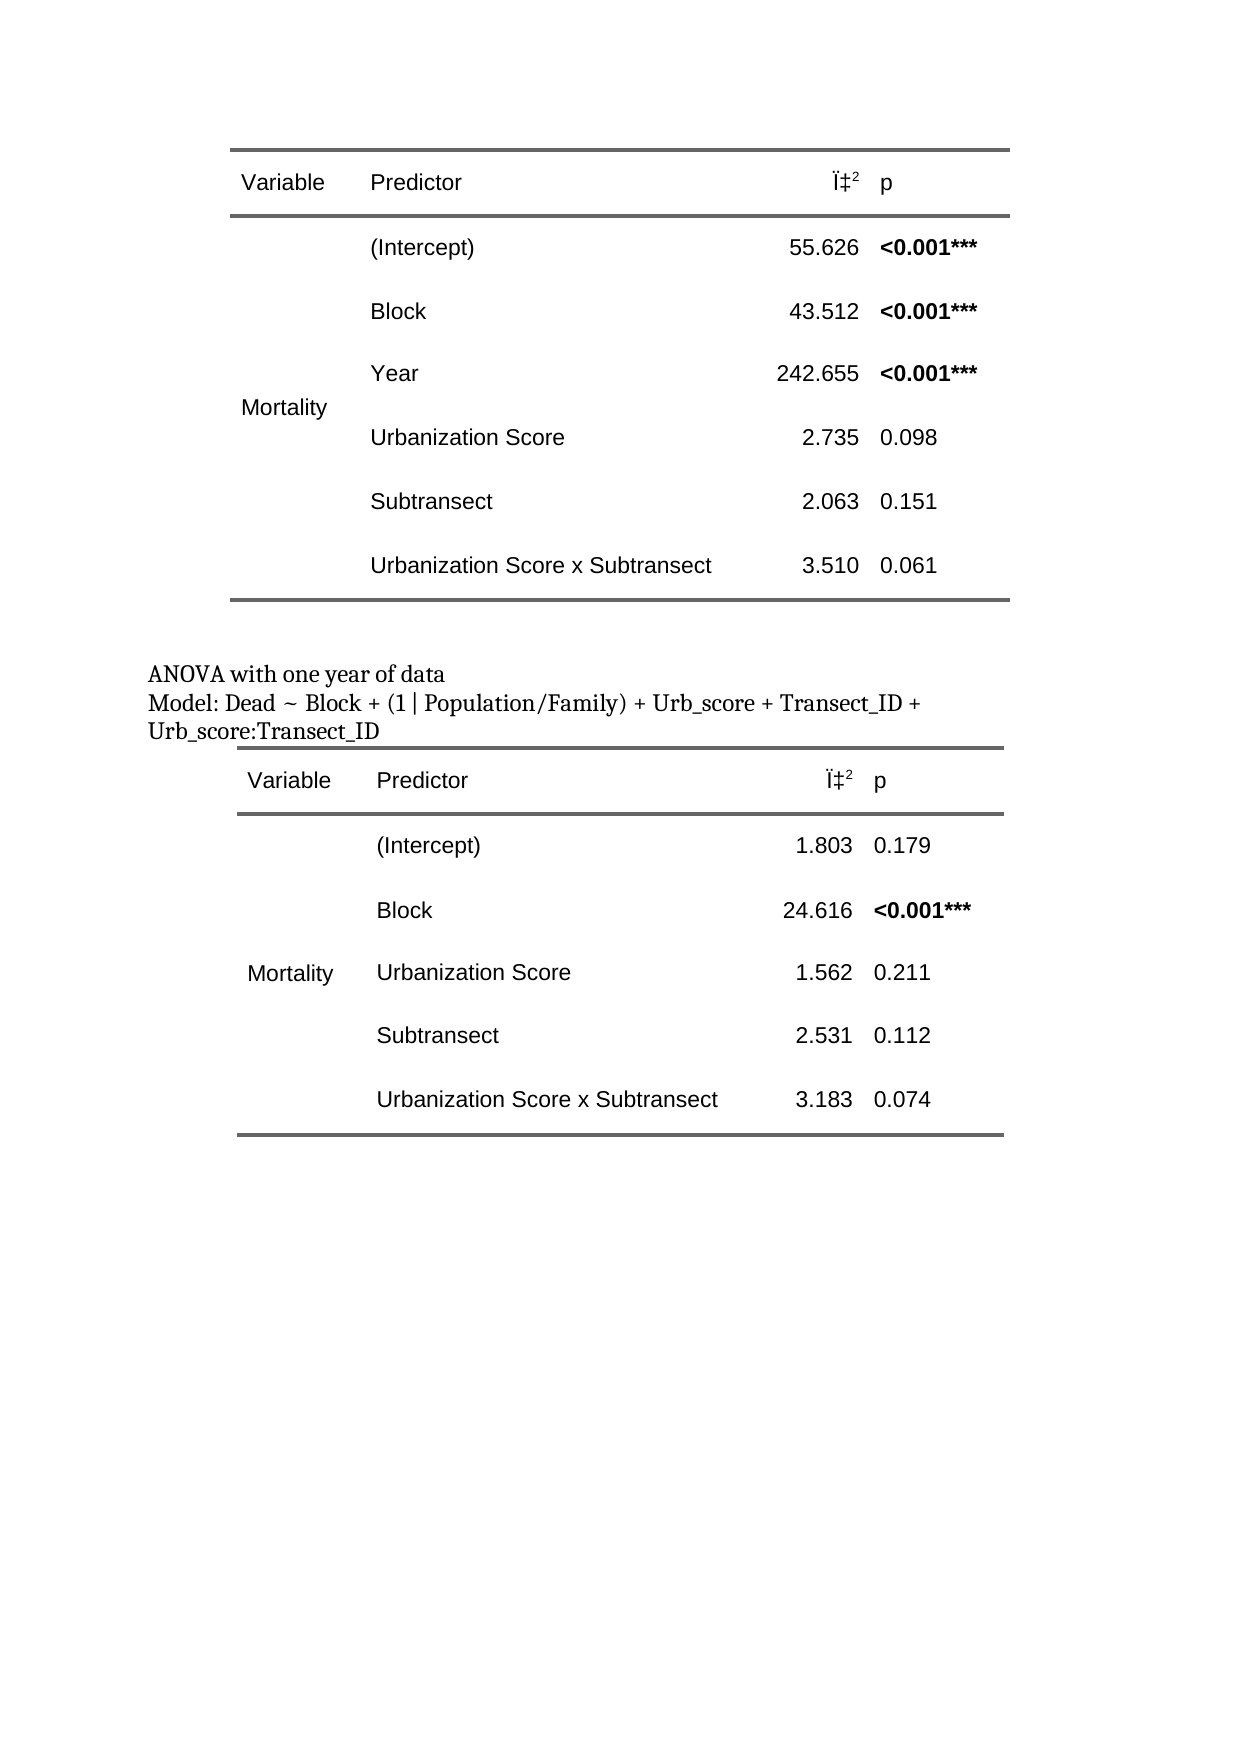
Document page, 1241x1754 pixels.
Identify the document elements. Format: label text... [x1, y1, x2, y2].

table_cell 0.112 [863, 1005, 1003, 1068]
table_cell Urbanization Score [366, 941, 750, 1004]
table_header Ï‡2 [750, 750, 863, 812]
table_cell 24.616 [750, 877, 863, 941]
table_cell Urbanization Score x Subtransect [360, 534, 744, 598]
text Model: Dead ~ Block + (1 | Population/Family) + Urb_score + Transect_ID + Urb_score:Transect_ID [148, 688, 1093, 746]
table_header Variable [237, 750, 366, 812]
table_cell Urbanization Score [360, 406, 744, 470]
table_header Predictor [366, 750, 750, 812]
table_cell 0.061 [870, 534, 1010, 598]
table_header Variable [230, 152, 360, 214]
text ANOVA with one year of data [148, 660, 1093, 688]
table_header Predictor [360, 152, 744, 214]
table_cell 1.803 [750, 816, 863, 877]
table_header p [863, 750, 1003, 812]
table_cell 2.735 [744, 406, 869, 470]
table_cell Block [360, 278, 744, 342]
table_cell 2.531 [750, 1005, 863, 1068]
table_cell 43.512 [744, 278, 869, 342]
table_cell <0.001*** [870, 218, 1010, 278]
table_cell (Intercept) [366, 816, 750, 877]
table_cell Urbanization Score x Subtransect [366, 1069, 750, 1132]
table_header Ï‡2 [744, 152, 869, 214]
table_cell Mortality [237, 816, 366, 1132]
table_cell 55.626 [744, 218, 869, 278]
table_cell <0.001*** [870, 342, 1010, 406]
table_cell 3.183 [750, 1069, 863, 1132]
table_header p [870, 152, 1010, 214]
table_cell <0.001*** [863, 877, 1003, 941]
table_cell 0.098 [870, 406, 1010, 470]
table_cell 0.151 [870, 470, 1010, 534]
table_cell 3.510 [744, 534, 869, 598]
table_cell 0.211 [863, 941, 1003, 1004]
table_cell 242.655 [744, 342, 869, 406]
table_cell 1.562 [750, 941, 863, 1004]
table_cell Mortality [230, 218, 360, 598]
table_cell Block [366, 877, 750, 941]
table_cell 0.074 [863, 1069, 1003, 1132]
table_cell (Intercept) [360, 218, 744, 278]
table_cell 0.179 [863, 816, 1003, 877]
table_cell 2.063 [744, 470, 869, 534]
table_cell <0.001*** [870, 278, 1010, 342]
table_cell Subtransect [360, 470, 744, 534]
table_cell Year [360, 342, 744, 406]
table_cell Subtransect [366, 1005, 750, 1068]
